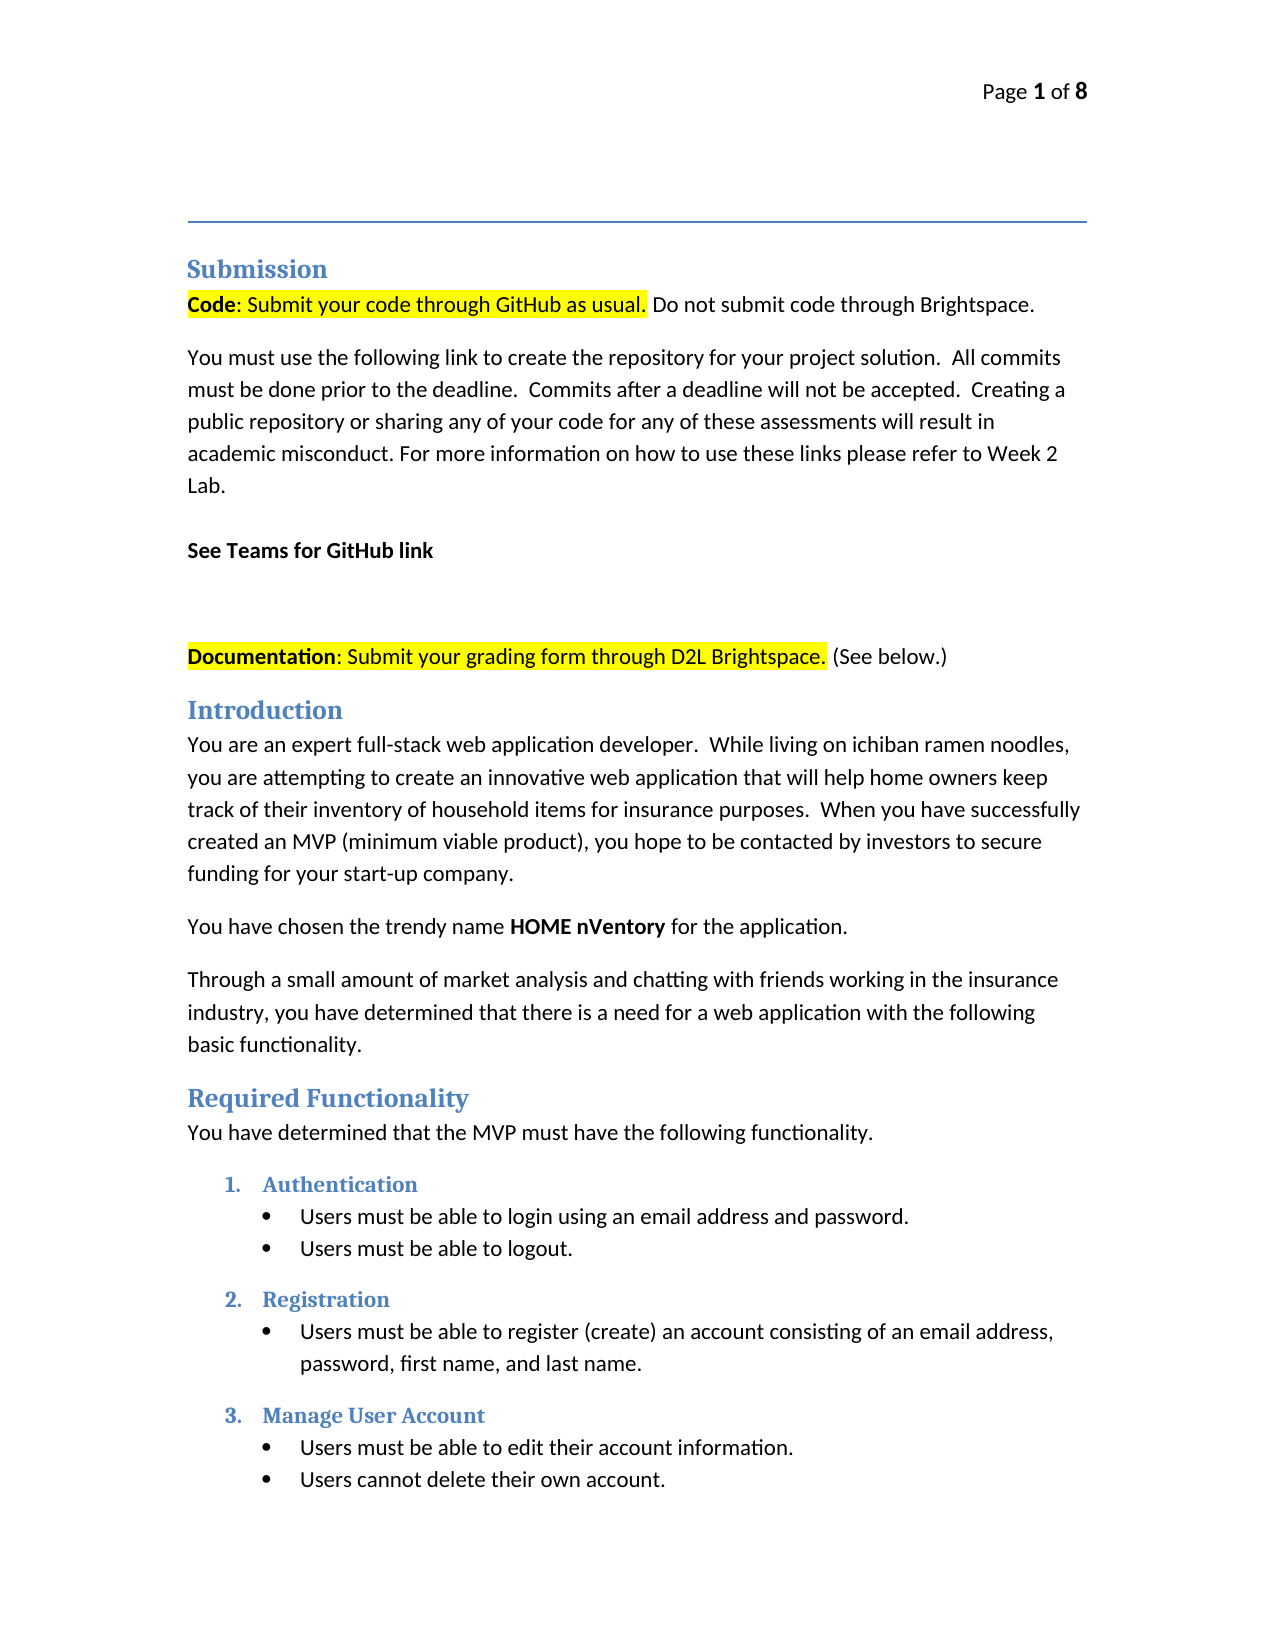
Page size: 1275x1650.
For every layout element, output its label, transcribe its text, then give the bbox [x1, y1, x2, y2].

subtitle Introduction [187, 695, 1087, 726]
subtitle Authentication [225, 1172, 1087, 1198]
subtitle Required Functionality [187, 1083, 1087, 1114]
text Through a small amount of market analysis and chatting with friends working in the insurance industry, you have determined that there is a need for a web application with the following basic functionality. [187, 965, 1087, 1058]
text You have chosen the trendy name HOME nVentory for the application. [187, 912, 1087, 940]
text You have determined that the MVP must have the following functionality. [187, 1118, 1087, 1147]
text Documentation: Submit your grading form through D2L Brightspace. (See below.) [827, 642, 1087, 670]
text See Teams for GitHub link [187, 504, 1087, 564]
list Users must be able to logout. [262, 1234, 1087, 1262]
list Users must be able to login using an email address and password. [262, 1202, 1087, 1230]
text Code: Submit your code through GitHub as usual. Do not submit code through Brightspace. [647, 290, 1087, 318]
subtitle Registration [225, 1287, 1087, 1313]
subtitle You must use the following link to create the repository for your project solution. All commits must be done prior to the deadline. Commits after a deadline will not be accepted. Creating a public repository or sharing any of your code for any of these assessments will result in academic misconduct. For more information on how to use these links please refer to Week 2 Lab. [187, 343, 1087, 499]
list Users cannot delete their own account. [262, 1465, 1087, 1493]
list Users must be able to register (create) an account consisting of an email address, password, first name, and last name. [262, 1317, 1087, 1377]
list Users must be able to edit their account information. [262, 1433, 1087, 1461]
subtitle Manage User Account [225, 1402, 1087, 1429]
text You are an expert full-stack web application developer. While living on ichiban ramen noodles, you are attempting to create an innovative web application that will help home owners keep track of their inventory of household items for insurance purposes. When you have successfully created an MVP (minimum viable product), you hope to be contacted by investors to secure funding for your start-up company. [187, 731, 1087, 887]
subtitle Submission [187, 254, 1087, 285]
